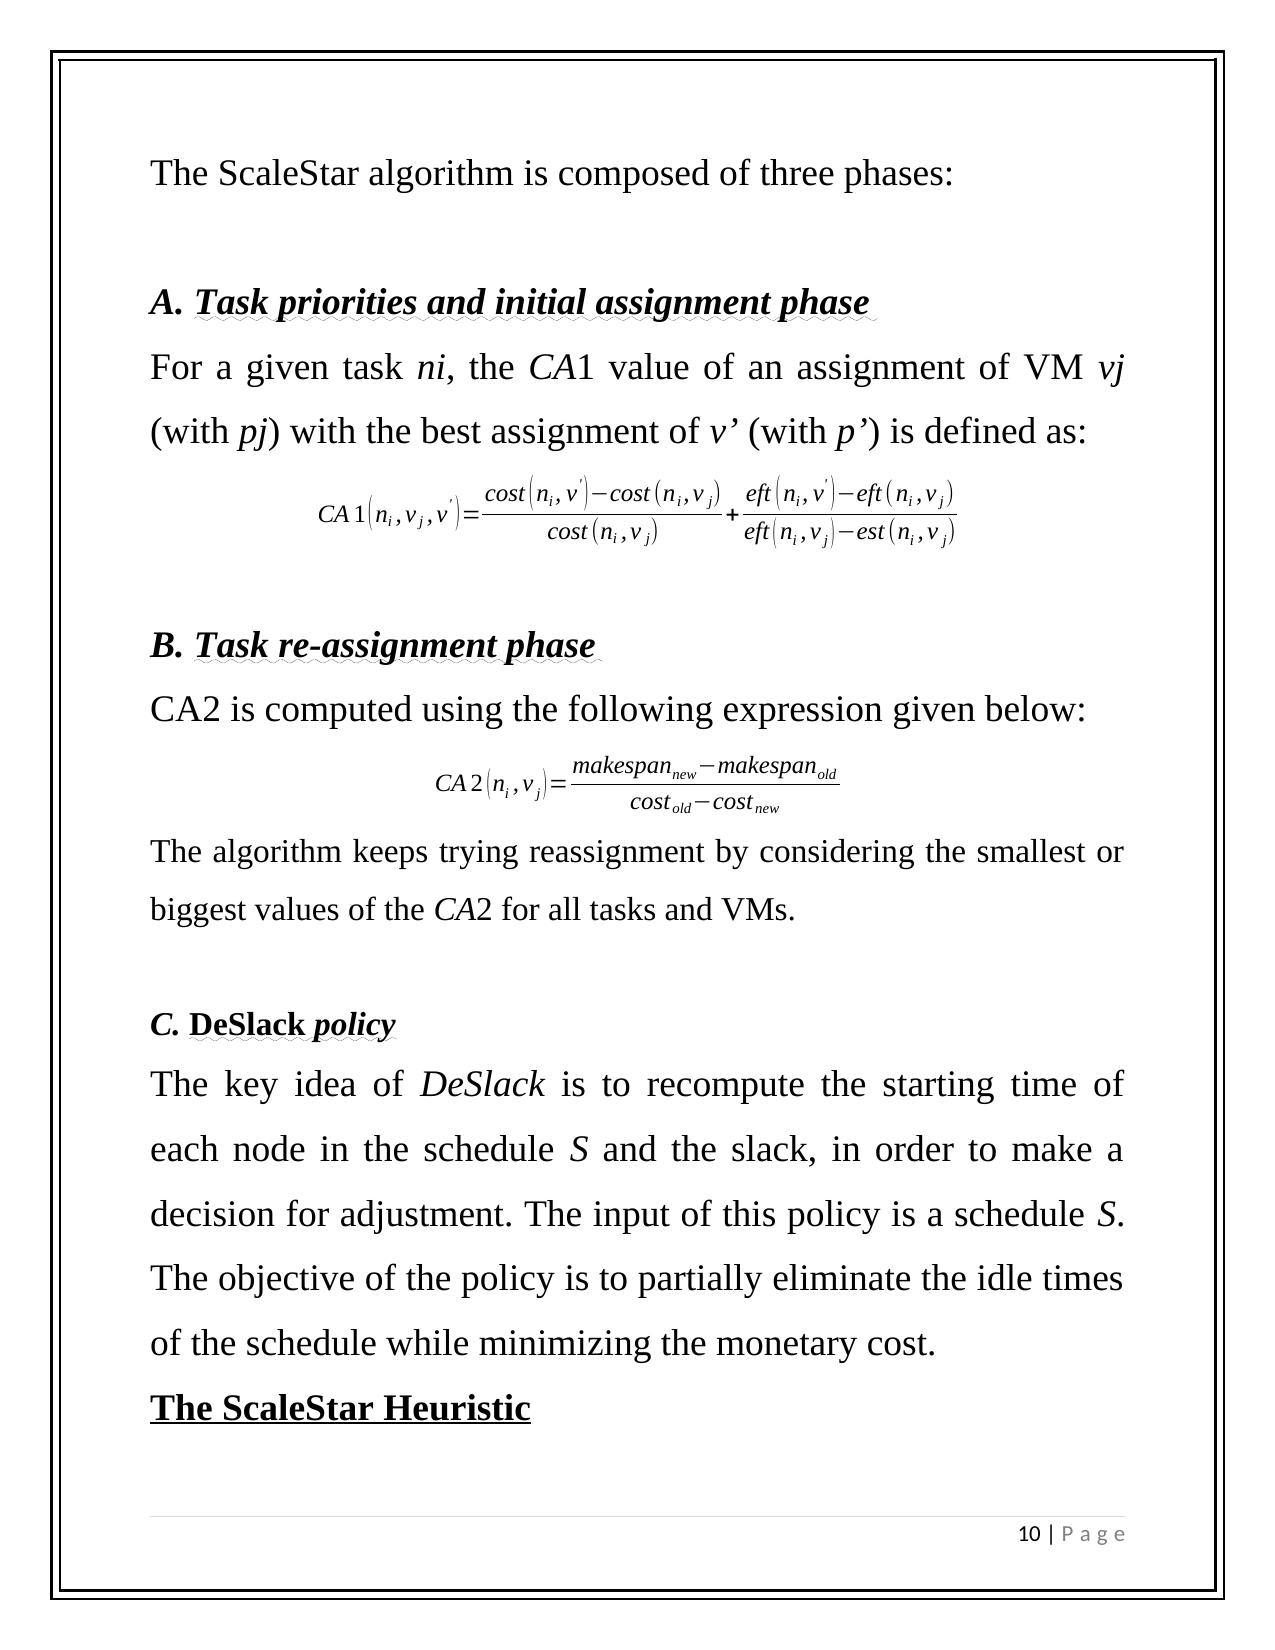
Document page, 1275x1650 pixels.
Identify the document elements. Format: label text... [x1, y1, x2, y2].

text For a given task ni, the CA1 value of an assignment of VM vj (with pj) with the best assignment of v’ (with p’) is defined as: [150, 344, 1125, 452]
text B. Task re-assignment phase [150, 622, 1125, 665]
text The key idea of DeSlack is to recompute the starting time of each node in the schedule S and the slack, in order to make a decision for adjustment. The input of this policy is a schedule S. The objective of the policy is to partially eliminate the idle times of the schedule while minimizing the monetary cost. [150, 1062, 1125, 1363]
text CA2 is computed using the following expression given below: [150, 687, 1125, 730]
text C. DeSlack policy [150, 1004, 1125, 1042]
text The algorithm keeps trying reassignment by considering the smallest or biggest values of the CA2 for all tasks and VMs. [150, 832, 1125, 927]
text The ScaleStar algorithm is composed of three phases: [150, 150, 1125, 193]
text The ScaleStar Heuristic [150, 1385, 1125, 1428]
text A. Task priorities and initial assignment phase [150, 279, 1125, 322]
